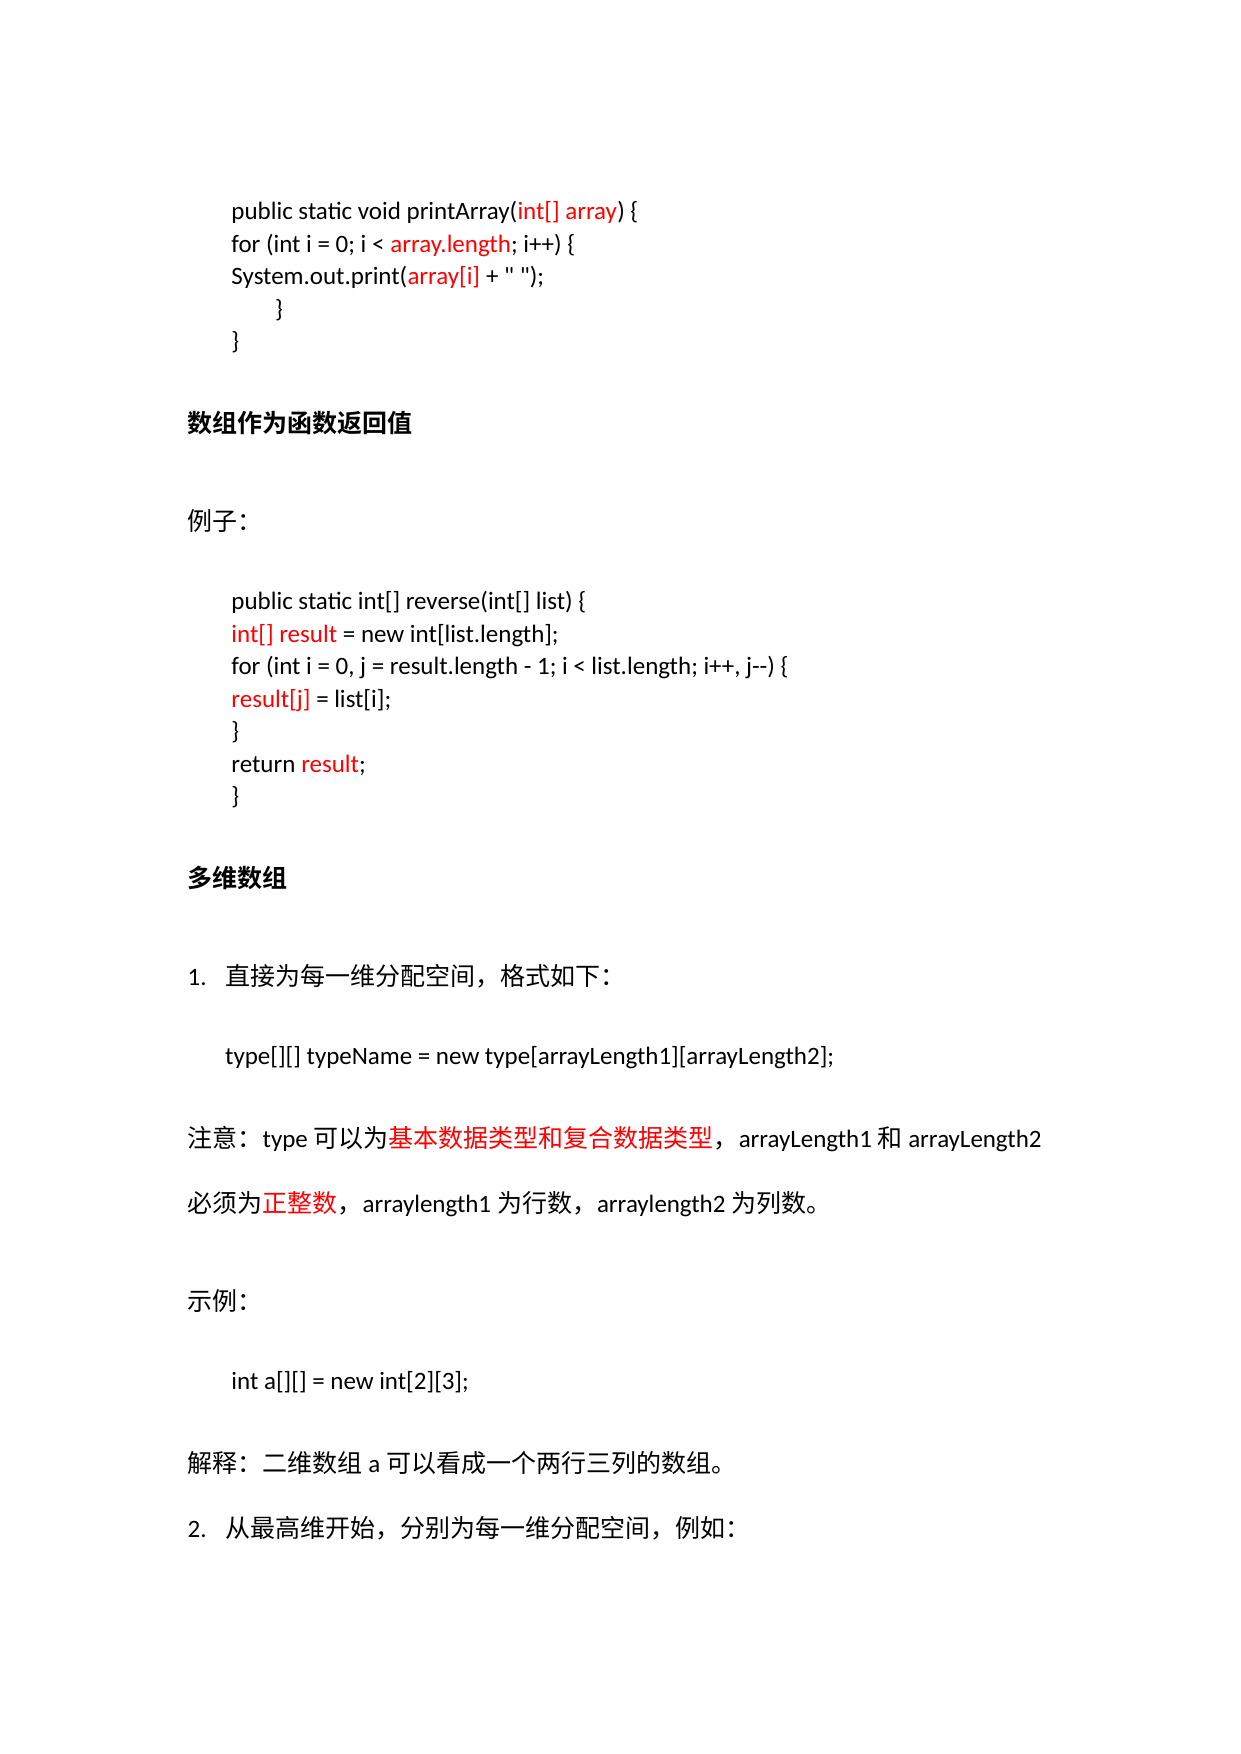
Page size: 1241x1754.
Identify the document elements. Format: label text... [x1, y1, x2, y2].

text 例子： [187, 487, 1053, 552]
text 多维数组 [187, 844, 1053, 909]
text 解释：二维数组 a 可以看成一个两行三列的数组。 [187, 1429, 1053, 1494]
text } [187, 324, 1053, 357]
text for (int i = 0, j = result.length - 1; i < list.length; i++, j--) { [187, 649, 1053, 682]
text 示例： [187, 1267, 1053, 1332]
list 从最高维开始，分别为每一维分配空间，例如： [187, 1494, 1053, 1559]
text int a[][] = new int[2][3]; [187, 1364, 1053, 1397]
text public static int[] reverse(int[] list) { [187, 584, 1053, 617]
text } [187, 714, 1053, 747]
text int[] result = new int[list.length]; [187, 617, 1053, 649]
text result[j] = list[i]; [187, 682, 1053, 714]
text System.out.print(array[i] + " "); [187, 259, 1053, 292]
list type[][] typeName = new type[arrayLength1][arrayLength2]; [225, 1039, 1053, 1072]
text for (int i = 0; i < array.length; i++) { [187, 227, 1053, 259]
text return result; [187, 747, 1053, 779]
text 数组作为函数返回值 [187, 389, 1053, 454]
text } [187, 779, 1053, 812]
text 注意：type 可以为基本数据类型和复合数据类型，arrayLength1 和 arrayLength2 必须为正整数，arraylength1 为行数，arraylength2 为列数。 [187, 1104, 1053, 1234]
text public static void printArray(int[] array) { [187, 194, 1053, 227]
text } [187, 292, 1053, 324]
list 直接为每一维分配空间，格式如下： [187, 942, 1053, 1007]
